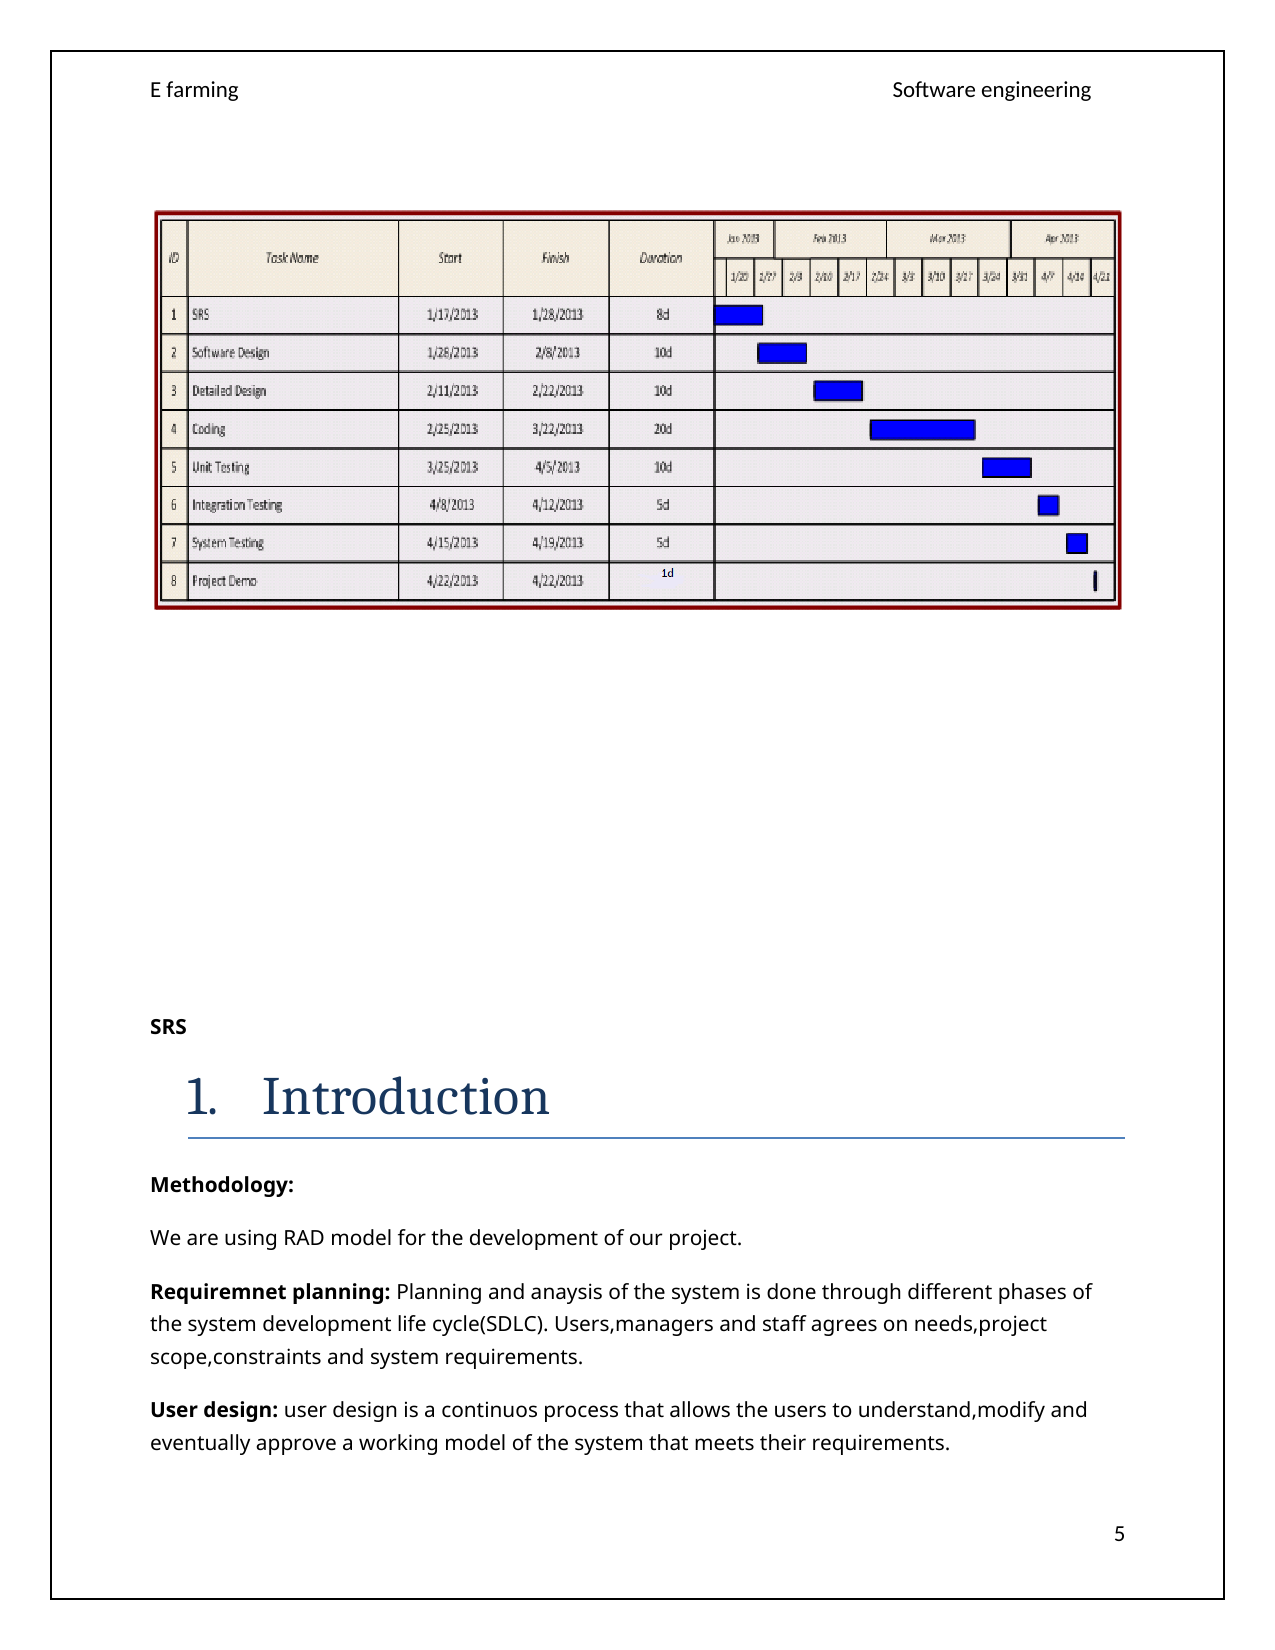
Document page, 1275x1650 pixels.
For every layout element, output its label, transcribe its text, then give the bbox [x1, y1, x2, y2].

picture [150, 203, 1125, 614]
text SRS [150, 1012, 1125, 1041]
text Methodology: [150, 1170, 1125, 1198]
text We are using RAD model for the development of our project. [150, 1223, 1125, 1252]
text User design: user design is a continuos process that allows the users to understand,modify and eventually approve a working model of the system that meets their requirements. [150, 1395, 1125, 1456]
text Requiremnet planning: Planning and anaysis of the system is done through different phases of the system development life cycle(SDLC). Users,managers and staff agrees on needs,project scope,constraints and system requirements. [150, 1277, 1125, 1370]
title Introduction [187, 1066, 1125, 1139]
